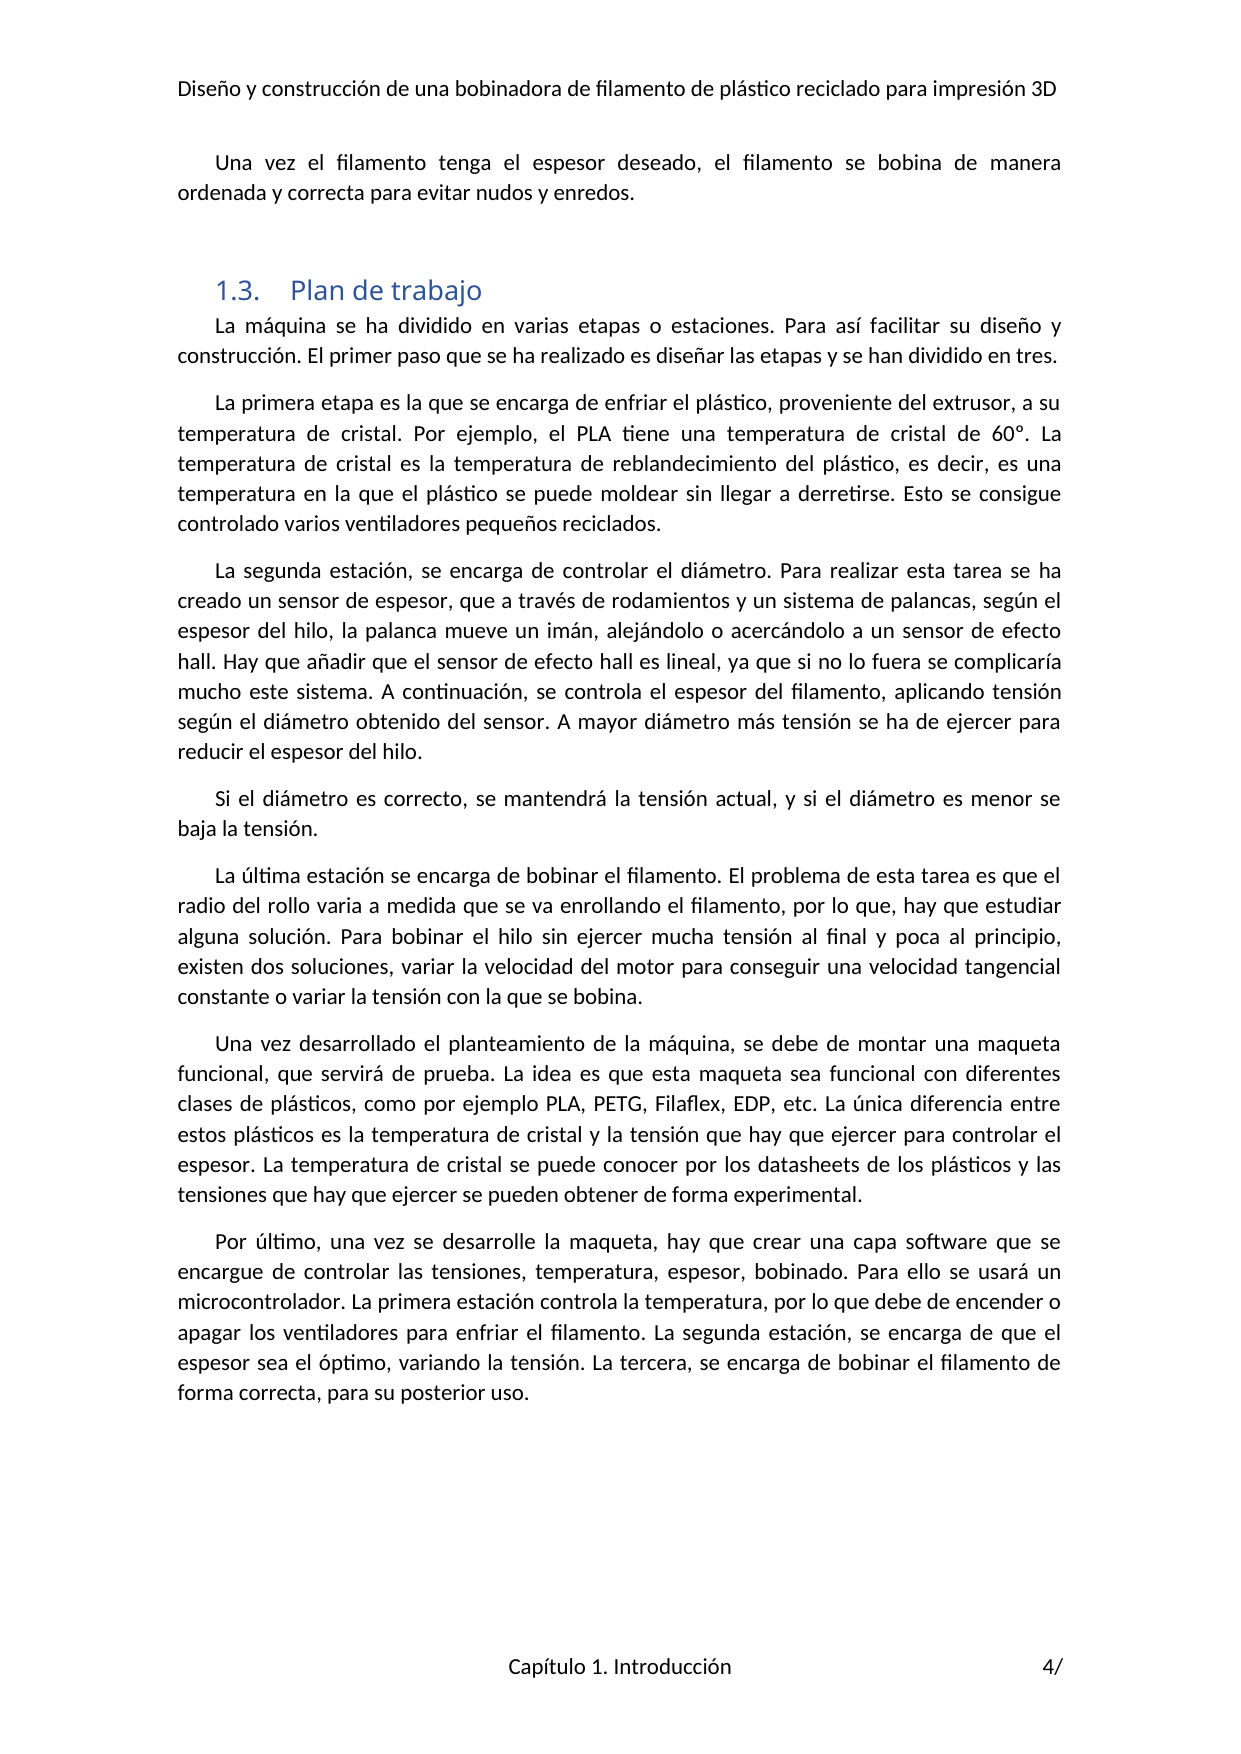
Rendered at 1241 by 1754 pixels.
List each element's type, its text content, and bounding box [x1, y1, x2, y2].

text La última estación se encarga de bobinar el filamento. El problema de esta tarea es que el radio del rollo varia a medida que se va enrollando el filamento, por lo que, hay que estudiar alguna solución. Para bobinar el hilo sin ejercer mucha tensión al final y poca al principio, existen dos soluciones, variar la velocidad del motor para conseguir una velocidad tangencial constante o variar la tensión con la que se bobina. [177, 861, 1063, 1010]
subtitle Plan de trabajo [215, 272, 1063, 308]
text La segunda estación, se encarga de controlar el diámetro. Para realizar esta tarea se ha creado un sensor de espesor, que a través de rodamientos y un sistema de palancas, según el espesor del hilo, la palanca mueve un imán, alejándolo o acercándolo a un sensor de efecto hall. Hay que añadir que el sensor de efecto hall es lineal, ya que si no lo fuera se complicaría mucho este sistema. A continuación, se controla el espesor del filamento, aplicando tensión según el diámetro obtenido del sensor. A mayor diámetro más tensión se ha de ejercer para reducir el espesor del hilo. [177, 556, 1063, 766]
text Si el diámetro es correcto, se mantendrá la tensión actual, y si el diámetro es menor se baja la tensión. [177, 784, 1063, 843]
text Por último, una vez se desarrolle la maqueta, hay que crear una capa software que se encargue de controlar las tensiones, temperatura, espesor, bobinado. Para ello se usará un microcontrolador. La primera estación controla la temperatura, por lo que debe de encender o apagar los ventiladores para enfriar el filamento. La segunda estación, se encarga de que el espesor sea el óptimo, variando la tensión. La tercera, se encarga de bobinar el filamento de forma correcta, para su posterior uso. [177, 1227, 1063, 1406]
text La máquina se ha dividido en varias etapas o estaciones. Para así facilitar su diseño y construcción. El primer paso que se ha realizado es diseñar las etapas y se han dividido en tres. [177, 311, 1063, 370]
text La primera etapa es la que se encarga de enfriar el plástico, proveniente del extrusor, a su temperatura de cristal. Por ejemplo, el PLA tiene una temperatura de cristal de 60º. La temperatura de cristal es la temperatura de reblandecimiento del plástico, es decir, es una temperatura en la que el plástico se puede moldear sin llegar a derretirse. Esto se consigue controlado varios ventiladores pequeños reciclados. [177, 388, 1063, 537]
text Una vez desarrollado el planteamiento de la máquina, se debe de montar una maqueta funcional, que servirá de prueba. La idea es que esta maqueta sea funcional con diferentes clases de plásticos, como por ejemplo PLA, PETG, Filaflex, EDP, etc. La única diferencia entre estos plásticos es la temperatura de cristal y la tensión que hay que ejercer para controlar el espesor. La temperatura de cristal se puede conocer por los datasheets de los plásticos y las tensiones que hay que ejercer se pueden obtener de forma experimental. [177, 1029, 1063, 1208]
text Una vez el filamento tenga el espesor deseado, el filamento se bobina de manera ordenada y correcta para evitar nudos y enredos. [177, 148, 1063, 206]
